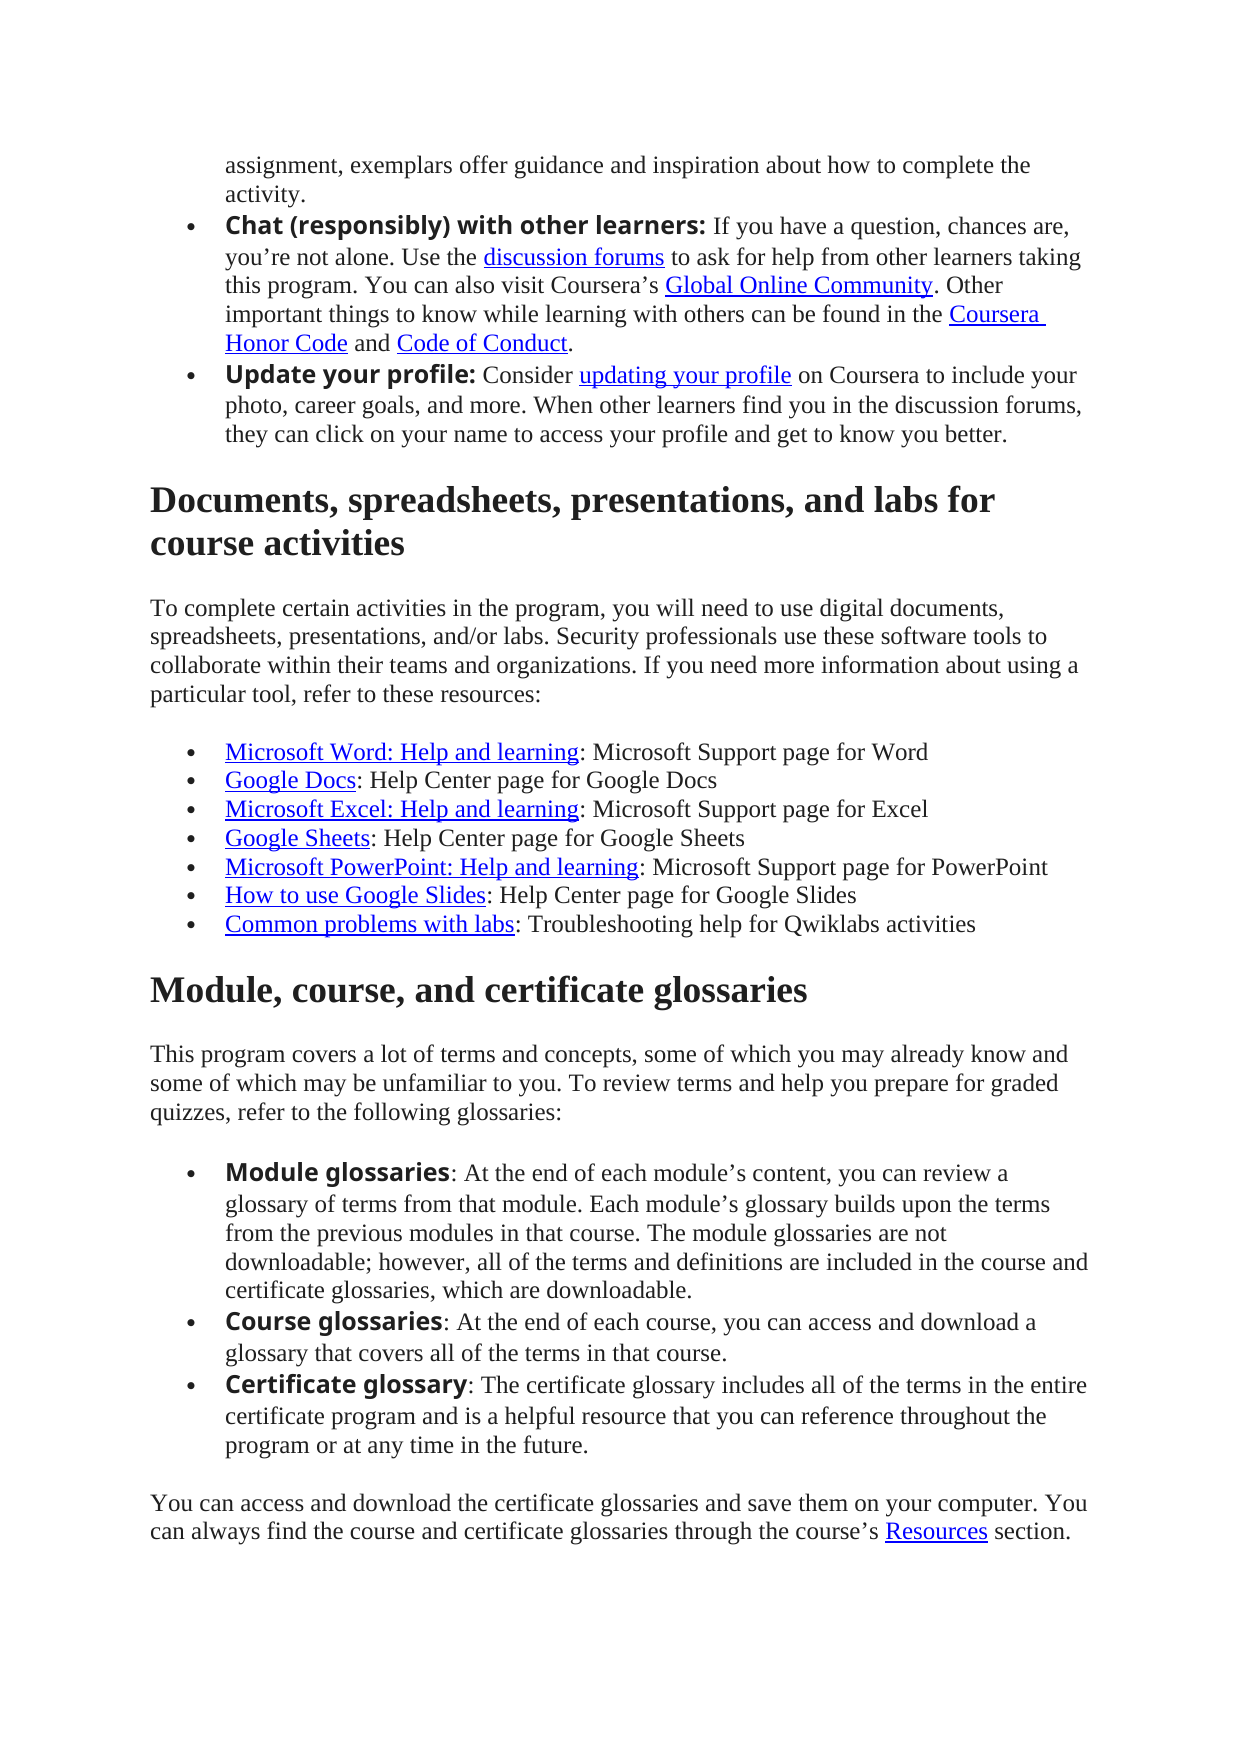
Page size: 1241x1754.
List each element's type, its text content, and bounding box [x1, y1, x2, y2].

list Google Sheets: Help Center page for Google Sheets [187, 823, 1090, 852]
list How to use Google Slides: Help Center page for Google Slides [187, 881, 1090, 909]
list Chat (responsibly) with other learners: If you have a question, chances are, you’re not alone. Use the discussion forums to ask for help from other learners taking this program. You can also visit Coursera’s Global Online Community. Other important things to know while learning with others can be found in the Coursera Honor Code and Code of Conduct. [187, 207, 1090, 357]
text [150, 1488, 1090, 1545]
text This program covers a lot of terms and concepts, some of which you may already know and some of which may be unfamiliar to you. To review terms and help you prepare for graded quizzes, refer to the following glossaries: [150, 1039, 1090, 1126]
list Course glossaries: At the end of each course, you can access and download a glossary that covers all of the terms in that course. [187, 1304, 1090, 1367]
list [187, 150, 1090, 207]
list Google Docs: Help Center page for Google Docs [187, 766, 1090, 794]
text Documents, spreadsheets, presentations, and labs for course activities [150, 477, 1090, 563]
list Certificate glossary: The certificate glossary includes all of the terms in the entire certificate program and is a helpful resource that you can reference throughout the program or at any time in the future. [187, 1367, 1090, 1458]
list Update your profile: Consider updating your profile on Coursera to include your photo, career goals, and more. When other learners find you in the discussion forums, they can click on your name to access your profile and get to know you better. [187, 357, 1090, 448]
list Microsoft PowerPoint: Help and learning: Microsoft Support page for PowerPoint [187, 852, 1090, 881]
text To complete certain activities in the program, you will need to use digital documents, spreadsheets, presentations, and/or labs. Security professionals use these software tools to collaborate within their teams and organizations. If you need more information about using a particular tool, refer to these resources: [150, 593, 1090, 708]
list Microsoft Word: Help and learning: Microsoft Support page for Word [187, 737, 1090, 766]
list Microsoft Excel: Help and learning: Microsoft Support page for Excel [187, 794, 1090, 823]
list Common problems with labs: Troubleshooting help for Qwiklabs activities [187, 909, 1090, 938]
list Module glossaries: At the end of each module’s content, you can review a glossary of terms from that module. Each module’s glossary builds upon the terms from the previous modules in that course. The module glossaries are not downloadable; however, all of the terms and definitions are included in the course and certificate glossaries, which are downloadable. [187, 1155, 1090, 1304]
text Module, course, and certificate glossaries [150, 967, 1090, 1010]
